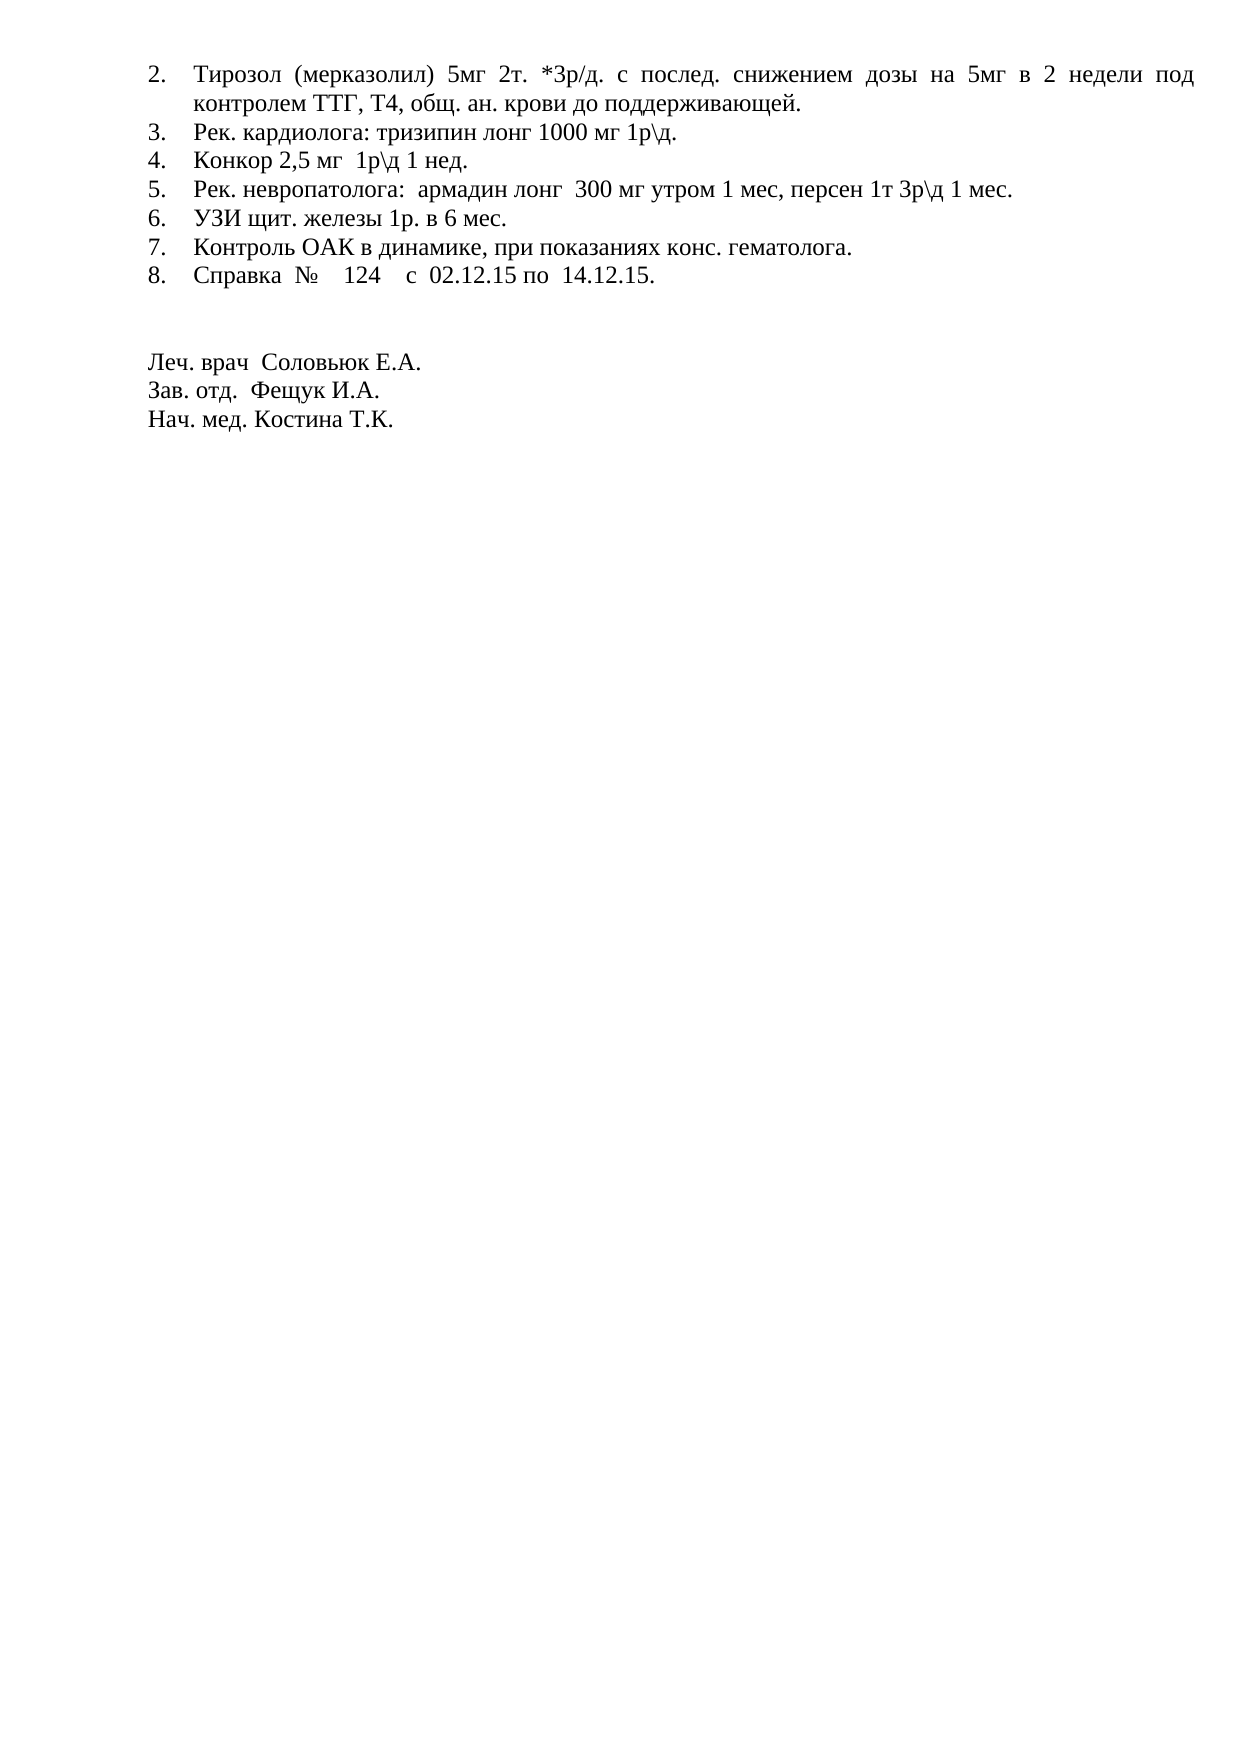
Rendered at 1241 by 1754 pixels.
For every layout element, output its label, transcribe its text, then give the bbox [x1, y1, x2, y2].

list Рек. кардиолога: тризипин лонг 1000 мг 1р\д. [148, 117, 1196, 145]
list Конкор 2,5 мг 1р\д 1 нед. [148, 145, 1196, 174]
list Контроль ОАК в динамике, при показаниях конс. гематолога. [148, 232, 1196, 260]
list УЗИ щит. железы 1р. в 6 мес. [148, 203, 1196, 232]
text Нач. мед. Костина Т.К. [148, 404, 1196, 433]
list Справка № 124 с 02.12.15 по 14.12.15. [148, 260, 1196, 289]
list Тирозол (мерказолил) 5мг 2т. *3р/д. с послед. снижением дозы на 5мг в 2 недели под контролем ТТГ, Т4, общ. ан. крови до поддерживающей. [148, 59, 1196, 117]
list Рек. невропатолога: армадин лонг 300 мг утром 1 мес, персен 1т 3р\д 1 мес. [148, 174, 1196, 203]
text Зав. отд. Фещук И.А. [148, 375, 1196, 404]
subtitle Леч. врач Соловьюк Е.А. [148, 347, 1196, 375]
